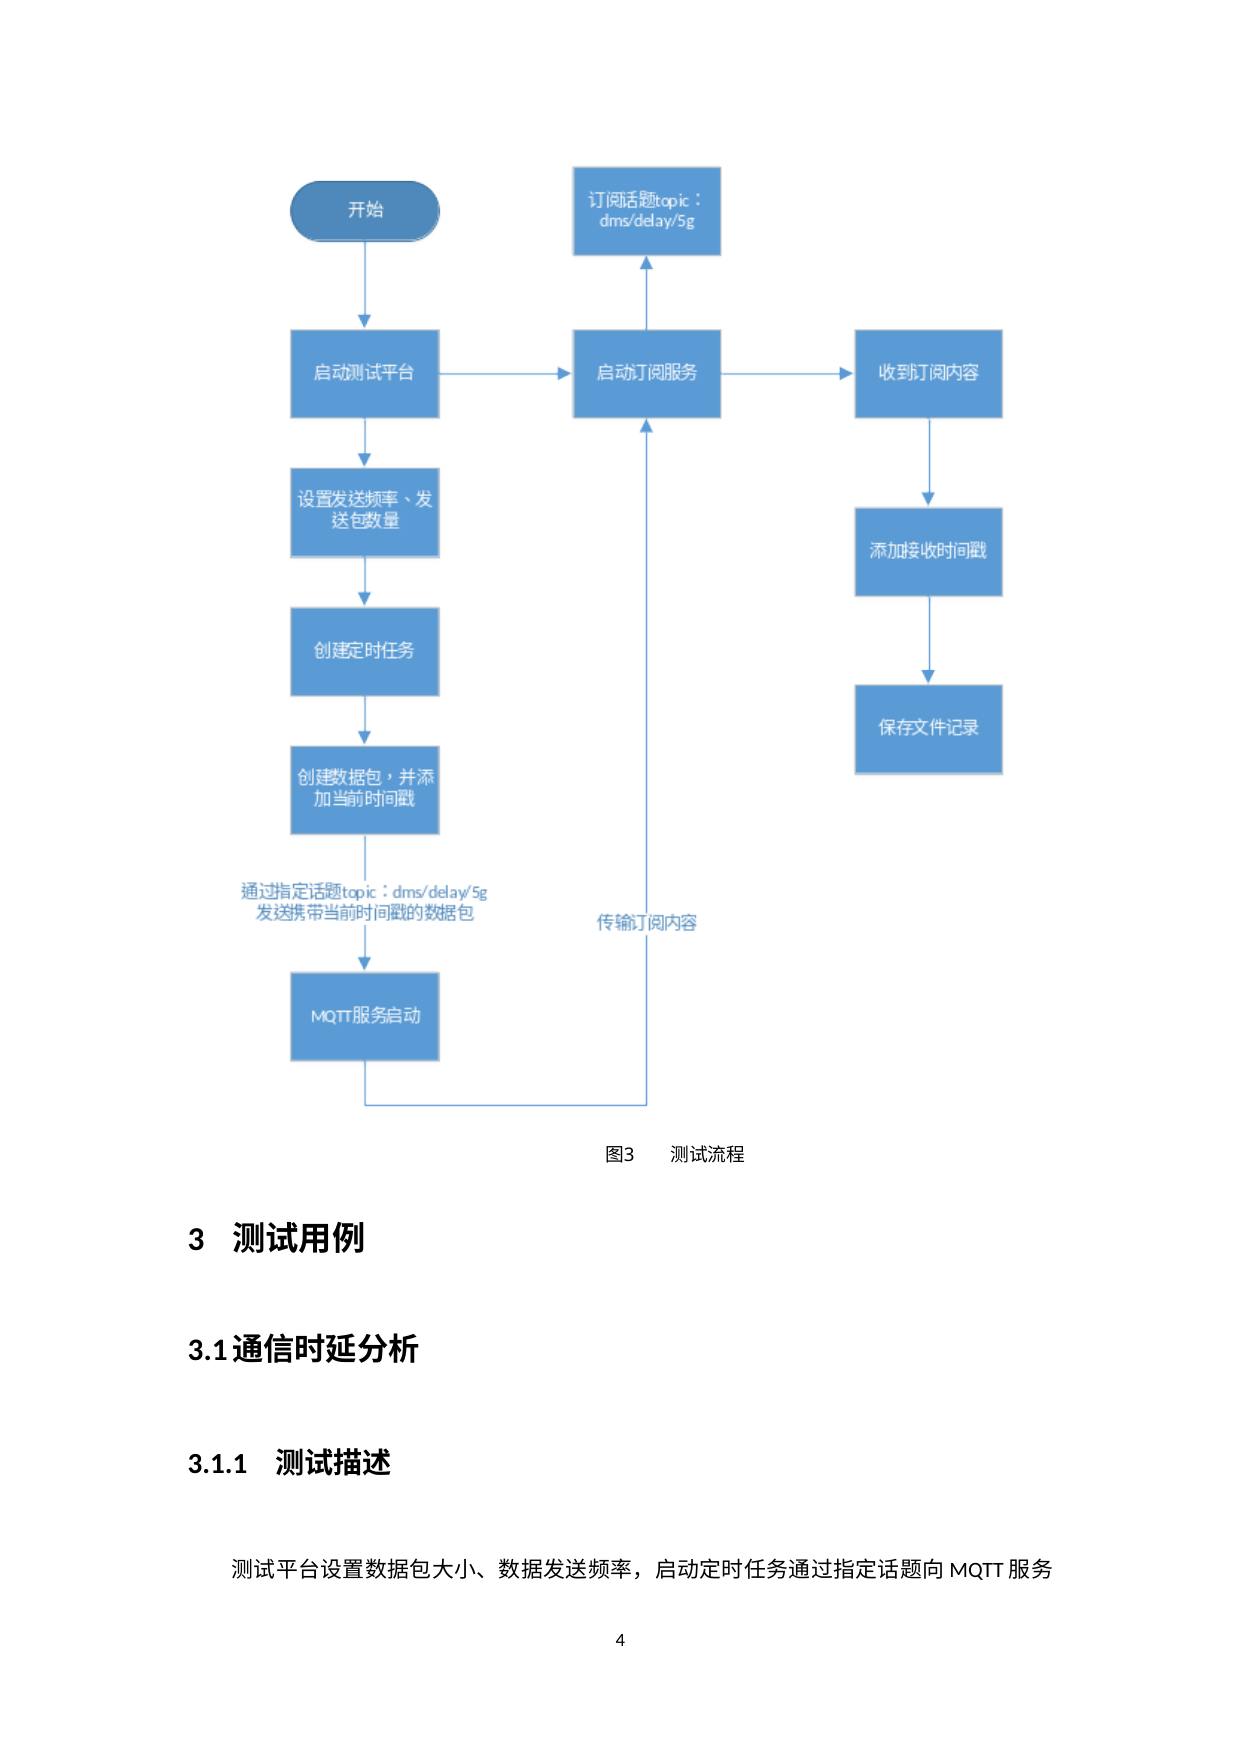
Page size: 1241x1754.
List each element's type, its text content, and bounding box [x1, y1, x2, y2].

subtitle 测试描述 [187, 1428, 1053, 1493]
subtitle 测试用例 [187, 1204, 1053, 1269]
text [187, 1551, 1053, 1584]
text 测试流程 [277, 1137, 1053, 1169]
subtitle 通信时延分析 [187, 1314, 1053, 1379]
